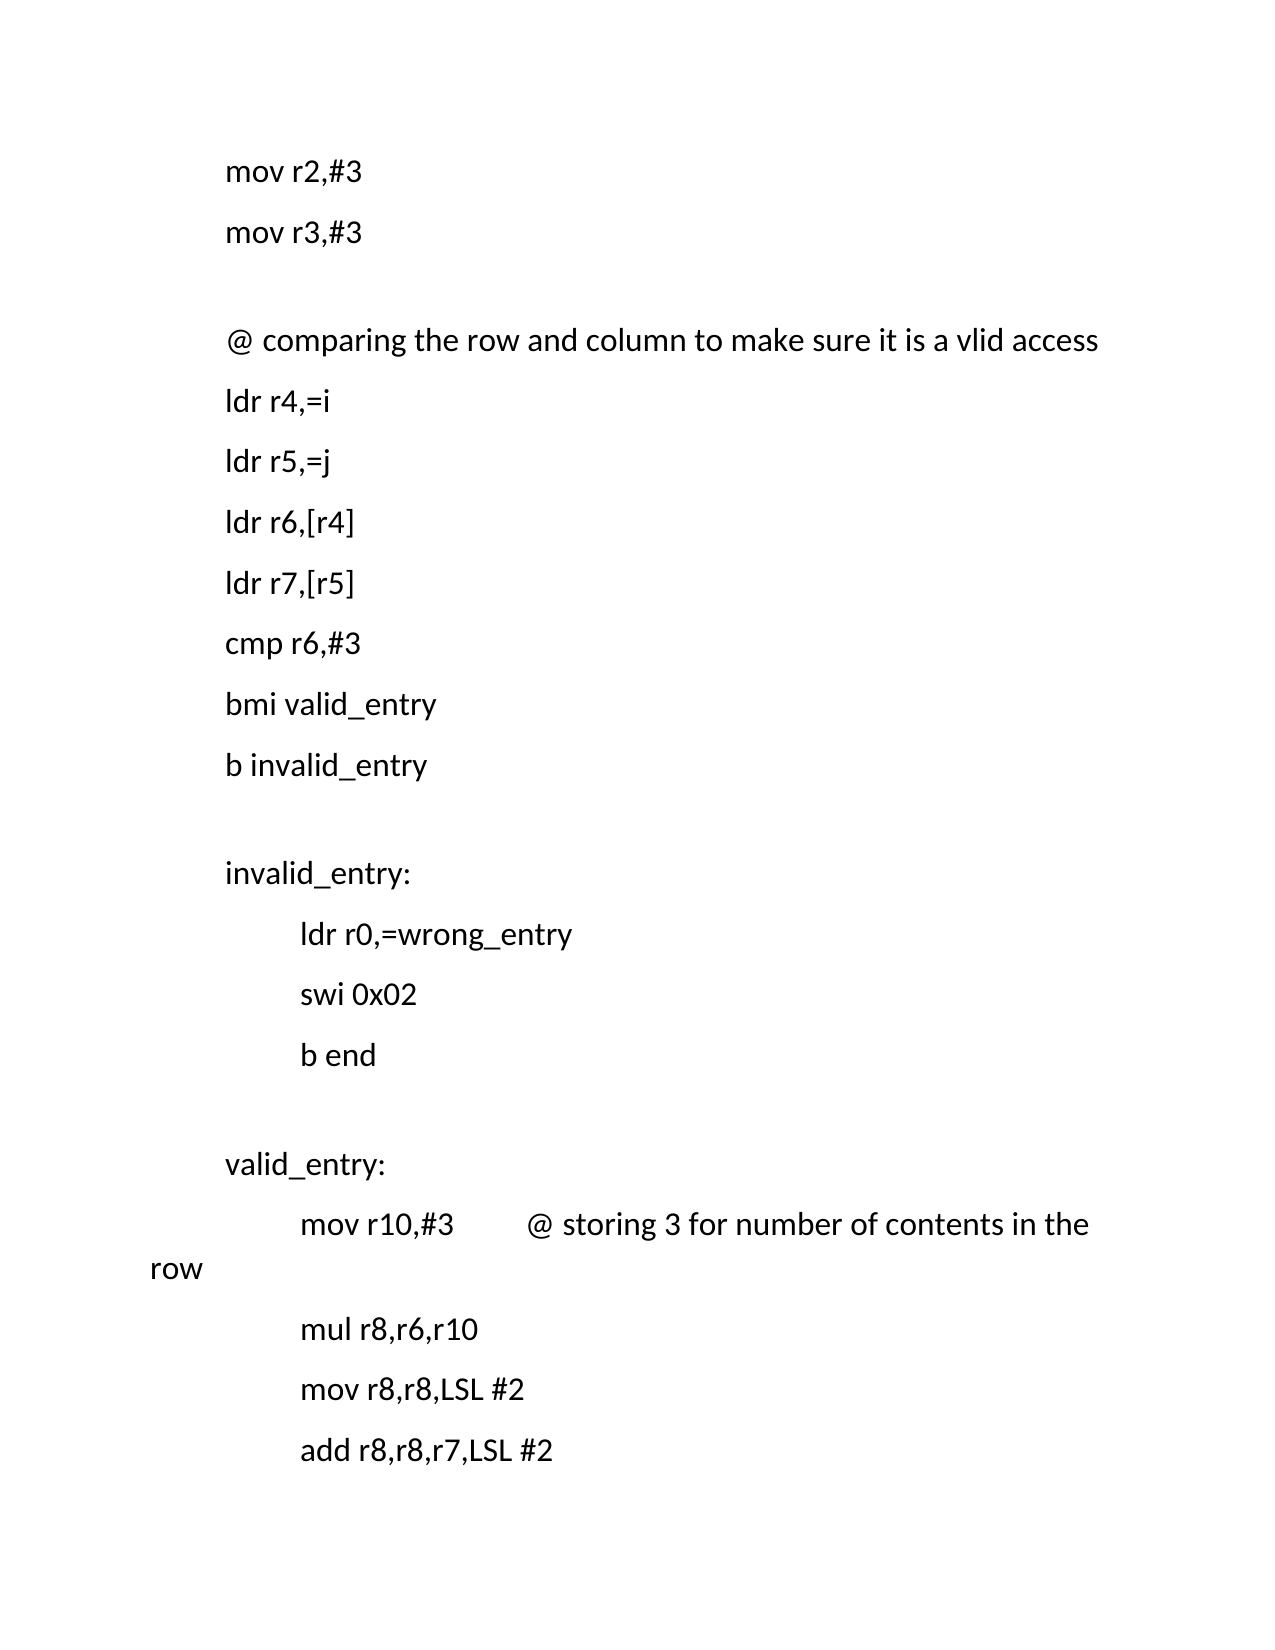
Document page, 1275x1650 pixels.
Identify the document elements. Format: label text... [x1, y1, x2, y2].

list b invalid_entry [150, 743, 1125, 784]
list mov r2,#3 [150, 150, 1125, 191]
list bmi valid_entry [150, 683, 1125, 724]
list ldr r7,[r5] [150, 562, 1125, 602]
list cmp r6,#3 [150, 622, 1125, 663]
list add r8,r8,r7,LSL #2 [150, 1429, 1125, 1470]
list ldr r4,=i [150, 380, 1125, 421]
list invalid_entry: [150, 852, 1125, 893]
list mov r8,r8,LSL #2 [150, 1368, 1125, 1409]
list @ comparing the row and column to make sure it is a vlid access [150, 319, 1125, 360]
list mov r3,#3 [150, 211, 1125, 251]
list ldr r5,=j [150, 440, 1125, 481]
list valid_entry: [150, 1142, 1125, 1183]
list mov r10,#3 @ storing 3 for number of contents in the row [150, 1203, 1125, 1288]
list b end [150, 1034, 1125, 1075]
list mul r8,r6,r10 [150, 1308, 1125, 1348]
list swi 0x02 [150, 973, 1125, 1014]
list ldr r0,=wrong_entry [150, 913, 1125, 953]
list ldr r6,[r4] [150, 501, 1125, 542]
